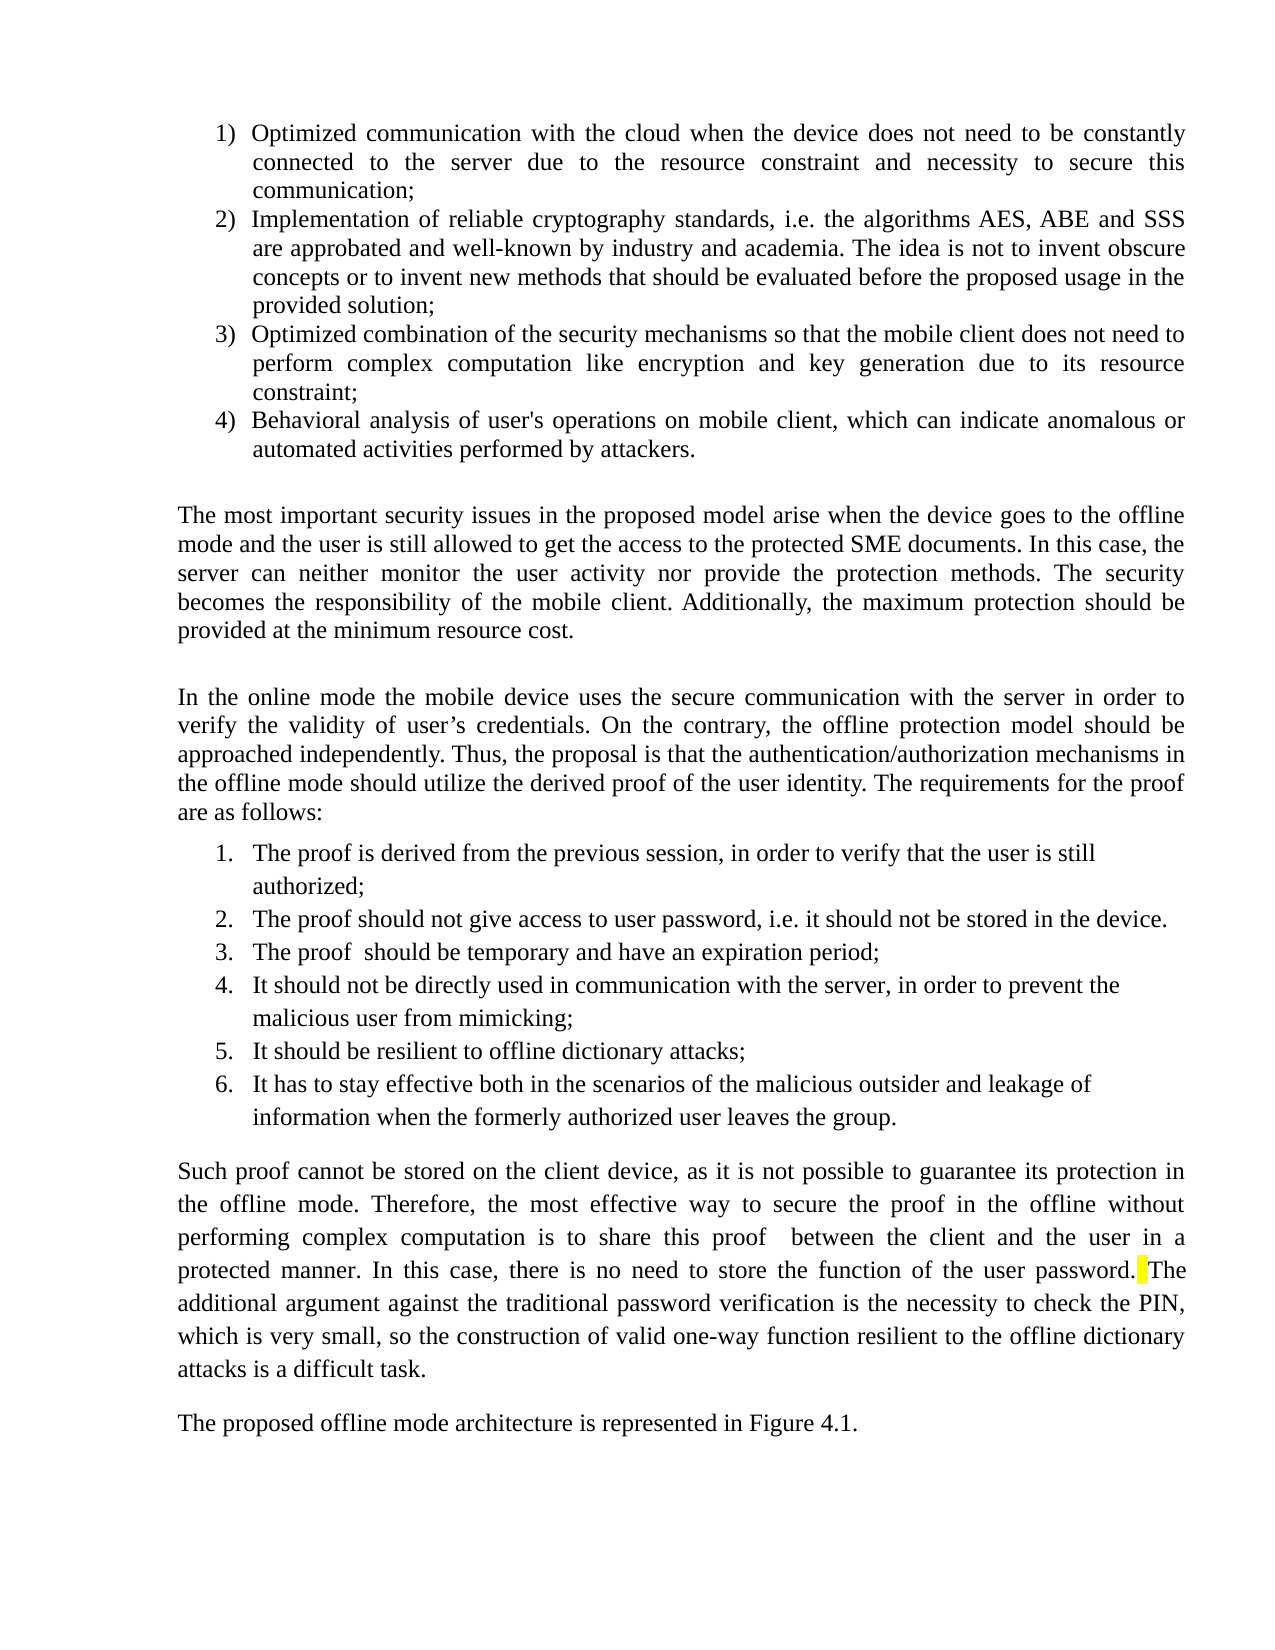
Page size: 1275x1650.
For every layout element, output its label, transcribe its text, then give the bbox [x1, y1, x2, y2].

list The proof should not give access to user password, i.e. it should not be stored in the device. [215, 904, 1186, 933]
list Optimized combination of the security mechanisms so that the mobile client does not need to perform complex computation like encryption and key generation due to its resource constraint; [215, 319, 1186, 406]
list The proof is derived from the previous session, in order to verify that the user is still authorized; [215, 838, 1186, 900]
list Optimized communication with the cloud when the device does not need to be constantly connected to the server due to the resource constraint and necessity to secure this communication; [215, 118, 1186, 204]
text Such proof cannot be stored on the client device, as it is not possible to guarantee its protection in the offline mode. Therefore, the most effective way to secure the proof in the offline without performing complex computation is to share this proof between the client and the user in a protected manner. In this case, there is no need to store the function of the user password. The additional argument against the traditional password verification is the necessity to check the PIN, which is very small, so the construction of valid one-way function resilient to the offline dictionary attacks is a difficult task. [177, 1156, 1186, 1383]
list Implementation of reliable cryptography standards, i.e. the algorithms AES, ABE and SSS are approbated and well-known by industry and academia. The idea is not to invent obscure concepts or to invent new methods that should be evaluated before the proposed usage in the provided solution; [215, 204, 1186, 319]
text The proposed offline mode architecture is represented in Figure 4.1. [177, 1408, 1186, 1437]
text In the online mode the mobile device uses the secure communication with the server in order to verify the validity of user’s credentials. On the contrary, the offline protection model should be approached independently. Thus, the proposal is that the authentication/authorization mechanisms in the offline mode should utilize the derived proof of the user identity. The requirements for the proof are as follows: [177, 682, 1186, 826]
list Behavioral analysis of user's operations on mobile client, which can indicate anomalous or automated activities performed by attackers. [215, 406, 1186, 463]
list The proof should be temporary and have an expiration period; [215, 937, 1186, 966]
list It should be resilient to offline dictionary attacks; [215, 1036, 1186, 1065]
list It has to stay effective both in the scenarios of the malicious outsider and leakage of information when the formerly authorized user leaves the group. [215, 1069, 1186, 1131]
list It should not be directly used in communication with the server, in order to prevent the malicious user from mimicking; [215, 970, 1186, 1032]
text The most important security issues in the proposed model arise when the device goes to the offline mode and the user is still allowed to get the access to the protected SME documents. In this case, the server can neither monitor the user activity nor provide the protection methods. The security becomes the responsibility of the mobile client. Additionally, the maximum protection should be provided at the minimum resource cost. [177, 501, 1186, 644]
